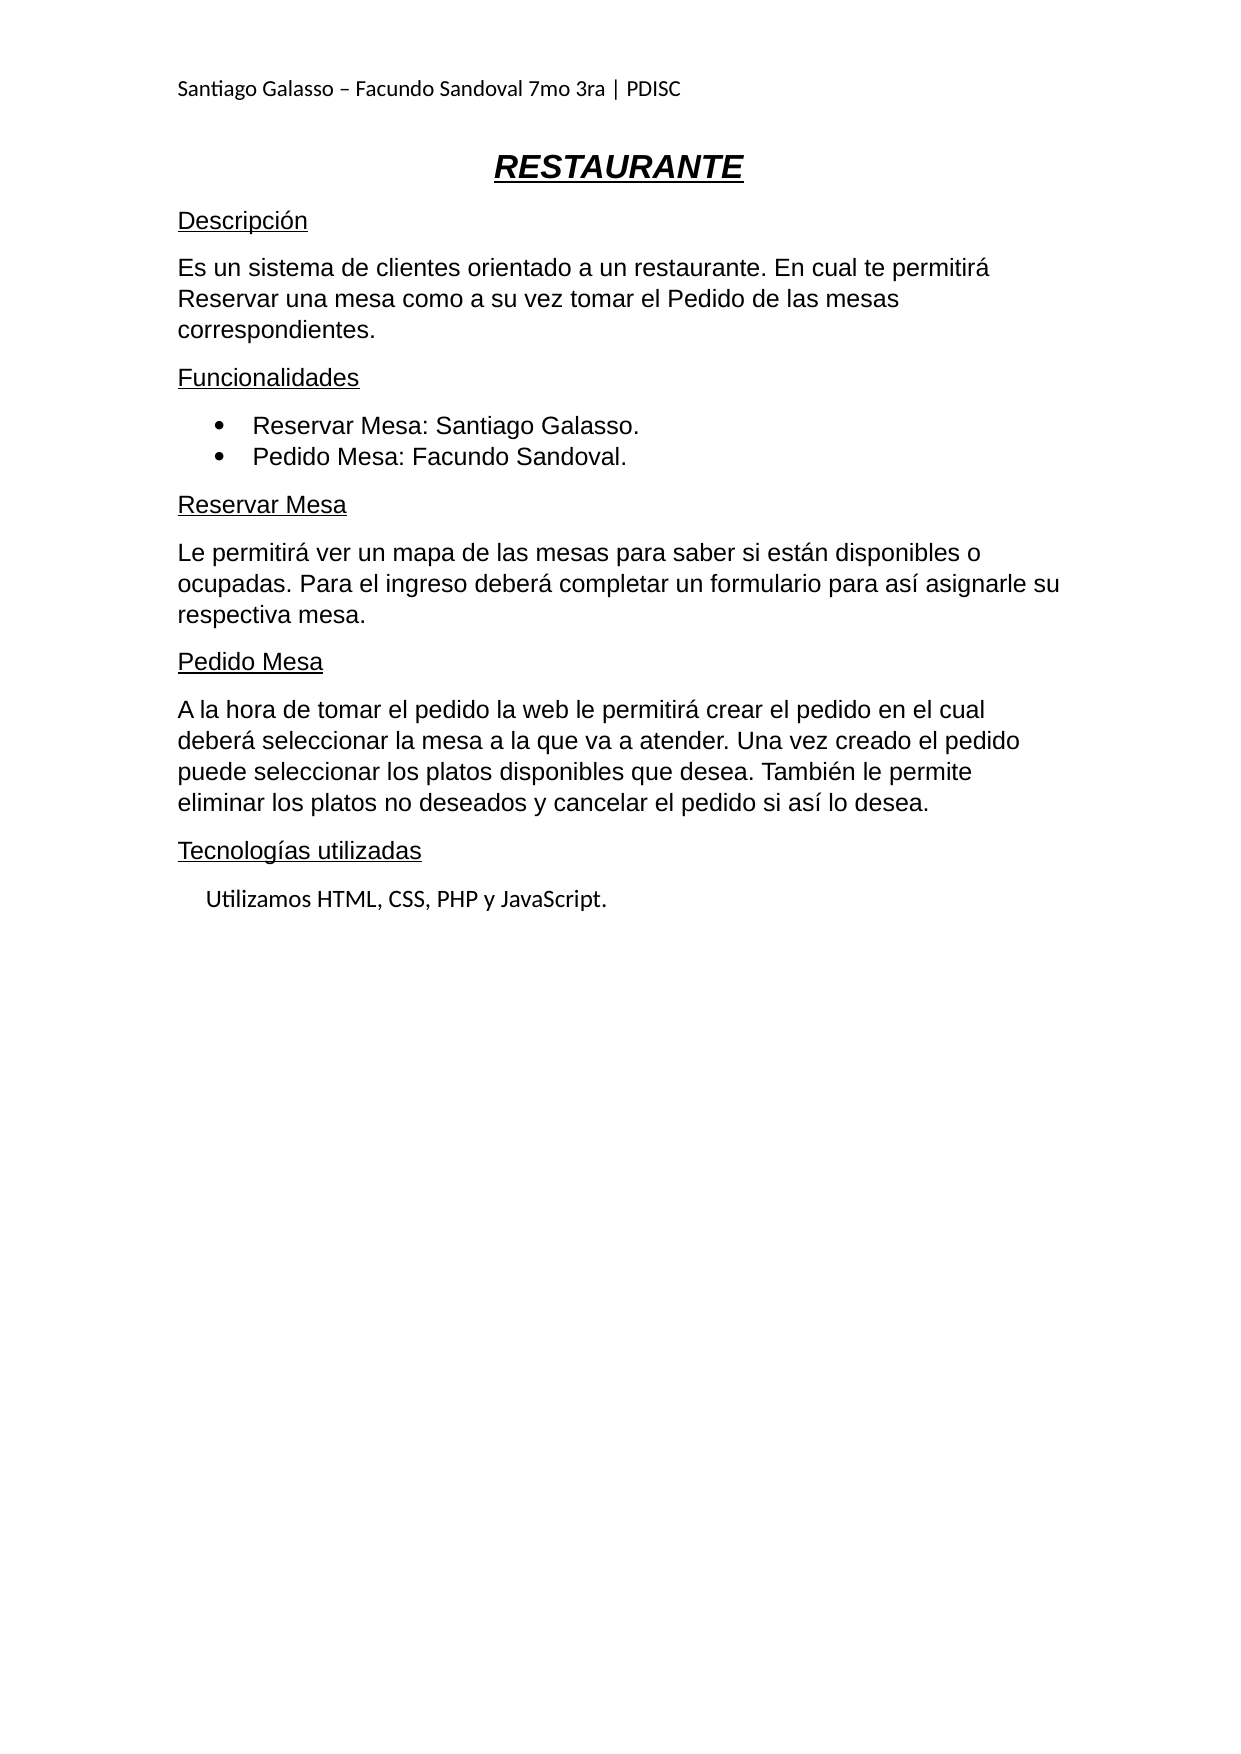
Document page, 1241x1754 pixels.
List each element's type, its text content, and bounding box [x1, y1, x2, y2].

text Le permitirá ver un mapa de las mesas para saber si están disponibles o ocupadas. Para el ingreso deberá completar un formulario para así asignarle su respectiva mesa. [177, 538, 1063, 628]
text A la hora de tomar el pedido la web le permitirá crear el pedido en el cual deberá seleccionar la mesa a la que va a atender. Una vez creado el pedido puede seleccionar los platos disponibles que desea. También le permite eliminar los platos no deseados y cancelar el pedido si así lo desea. [177, 695, 1063, 817]
text Descripción [177, 206, 1063, 234]
list Reservar Mesa: Santiago Galasso. [215, 411, 1063, 440]
text Tecnologías utilizadas [177, 836, 1063, 865]
text Reservar Mesa [177, 490, 1063, 519]
text Utilizamos HTML, CSS, PHP y JavaScript. [177, 884, 1063, 914]
list Pedido Mesa: Facundo Sandoval. [215, 442, 1063, 471]
text RESTAURANTE [177, 148, 1063, 186]
text Es un sistema de clientes orientado a un restaurante. En cual te permitirá Reservar una mesa como a su vez tomar el Pedido de las mesas correspondientes. [177, 253, 1063, 344]
text Pedido Mesa [177, 647, 1063, 676]
text Funcionalidades [177, 363, 1063, 392]
